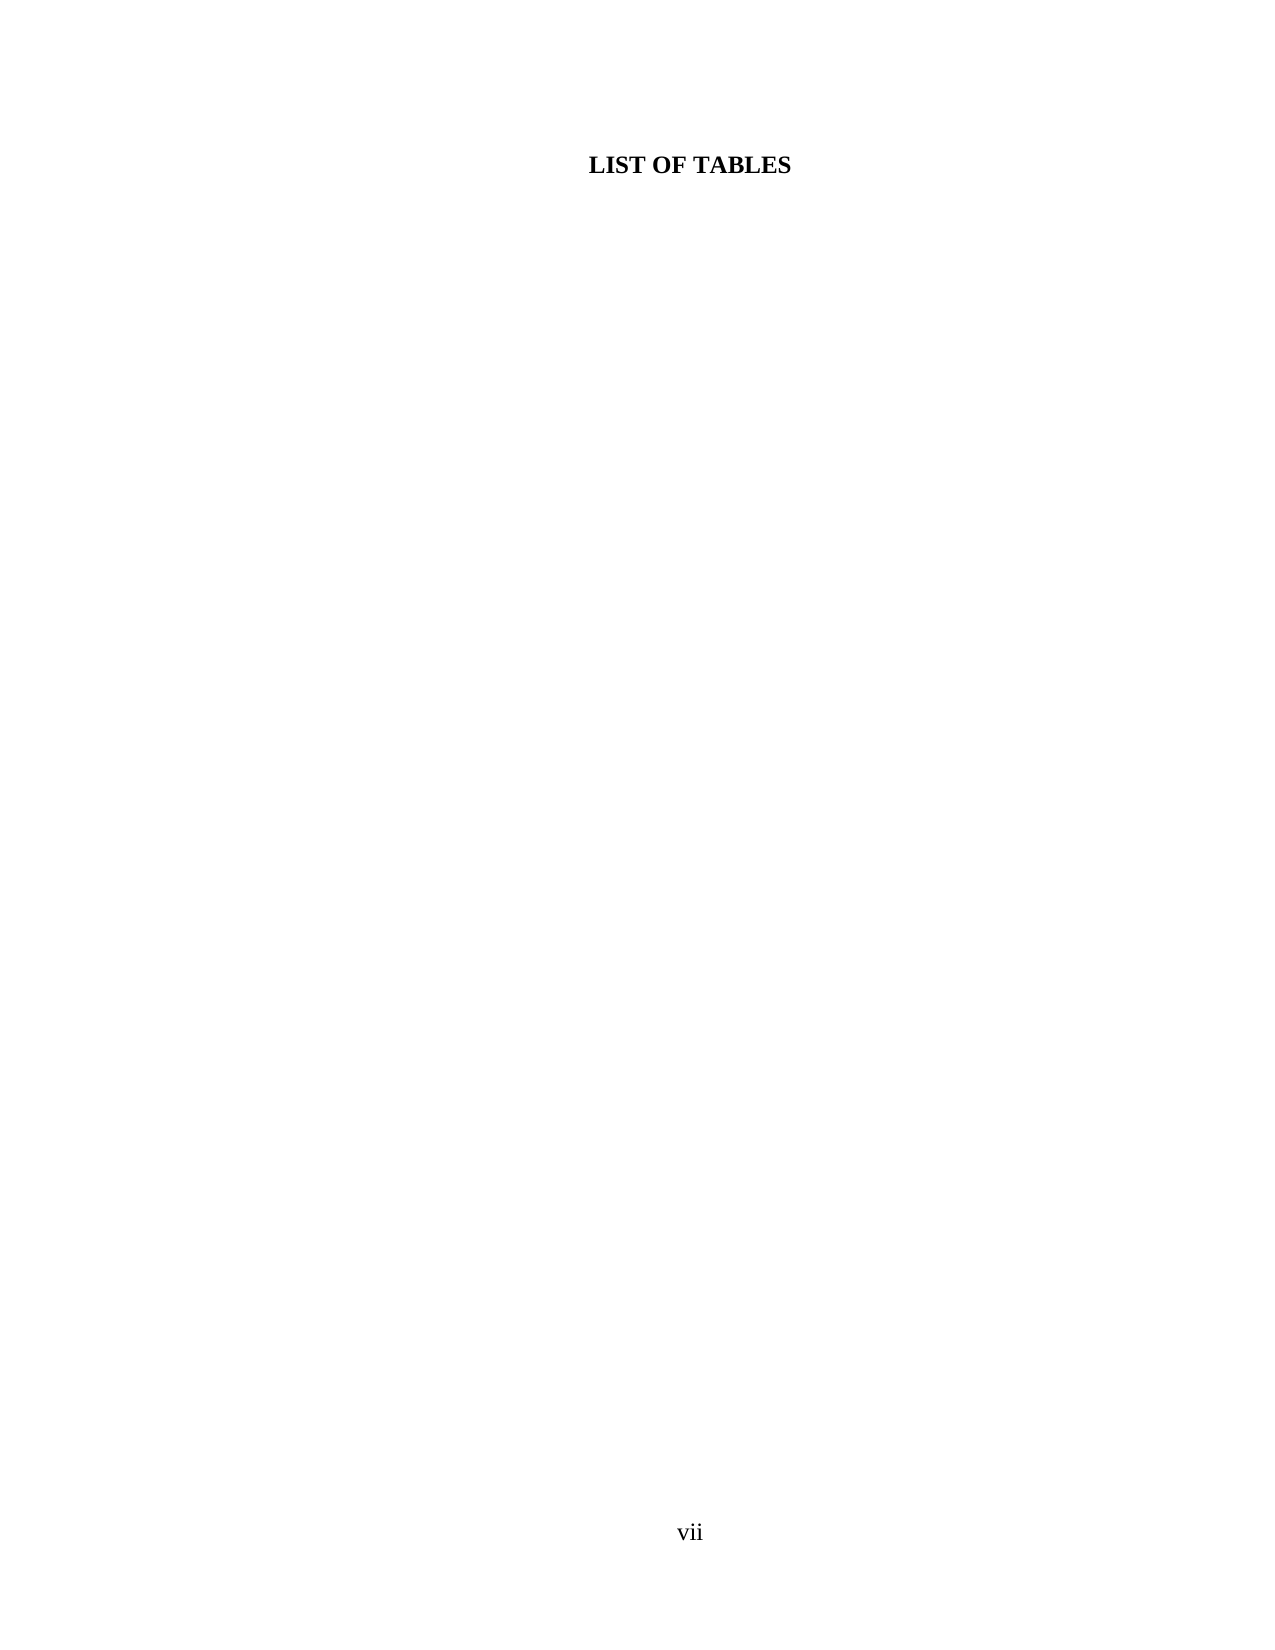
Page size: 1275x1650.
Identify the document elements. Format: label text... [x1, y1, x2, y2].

subtitle LIST OF TABLES [255, 150, 1125, 179]
